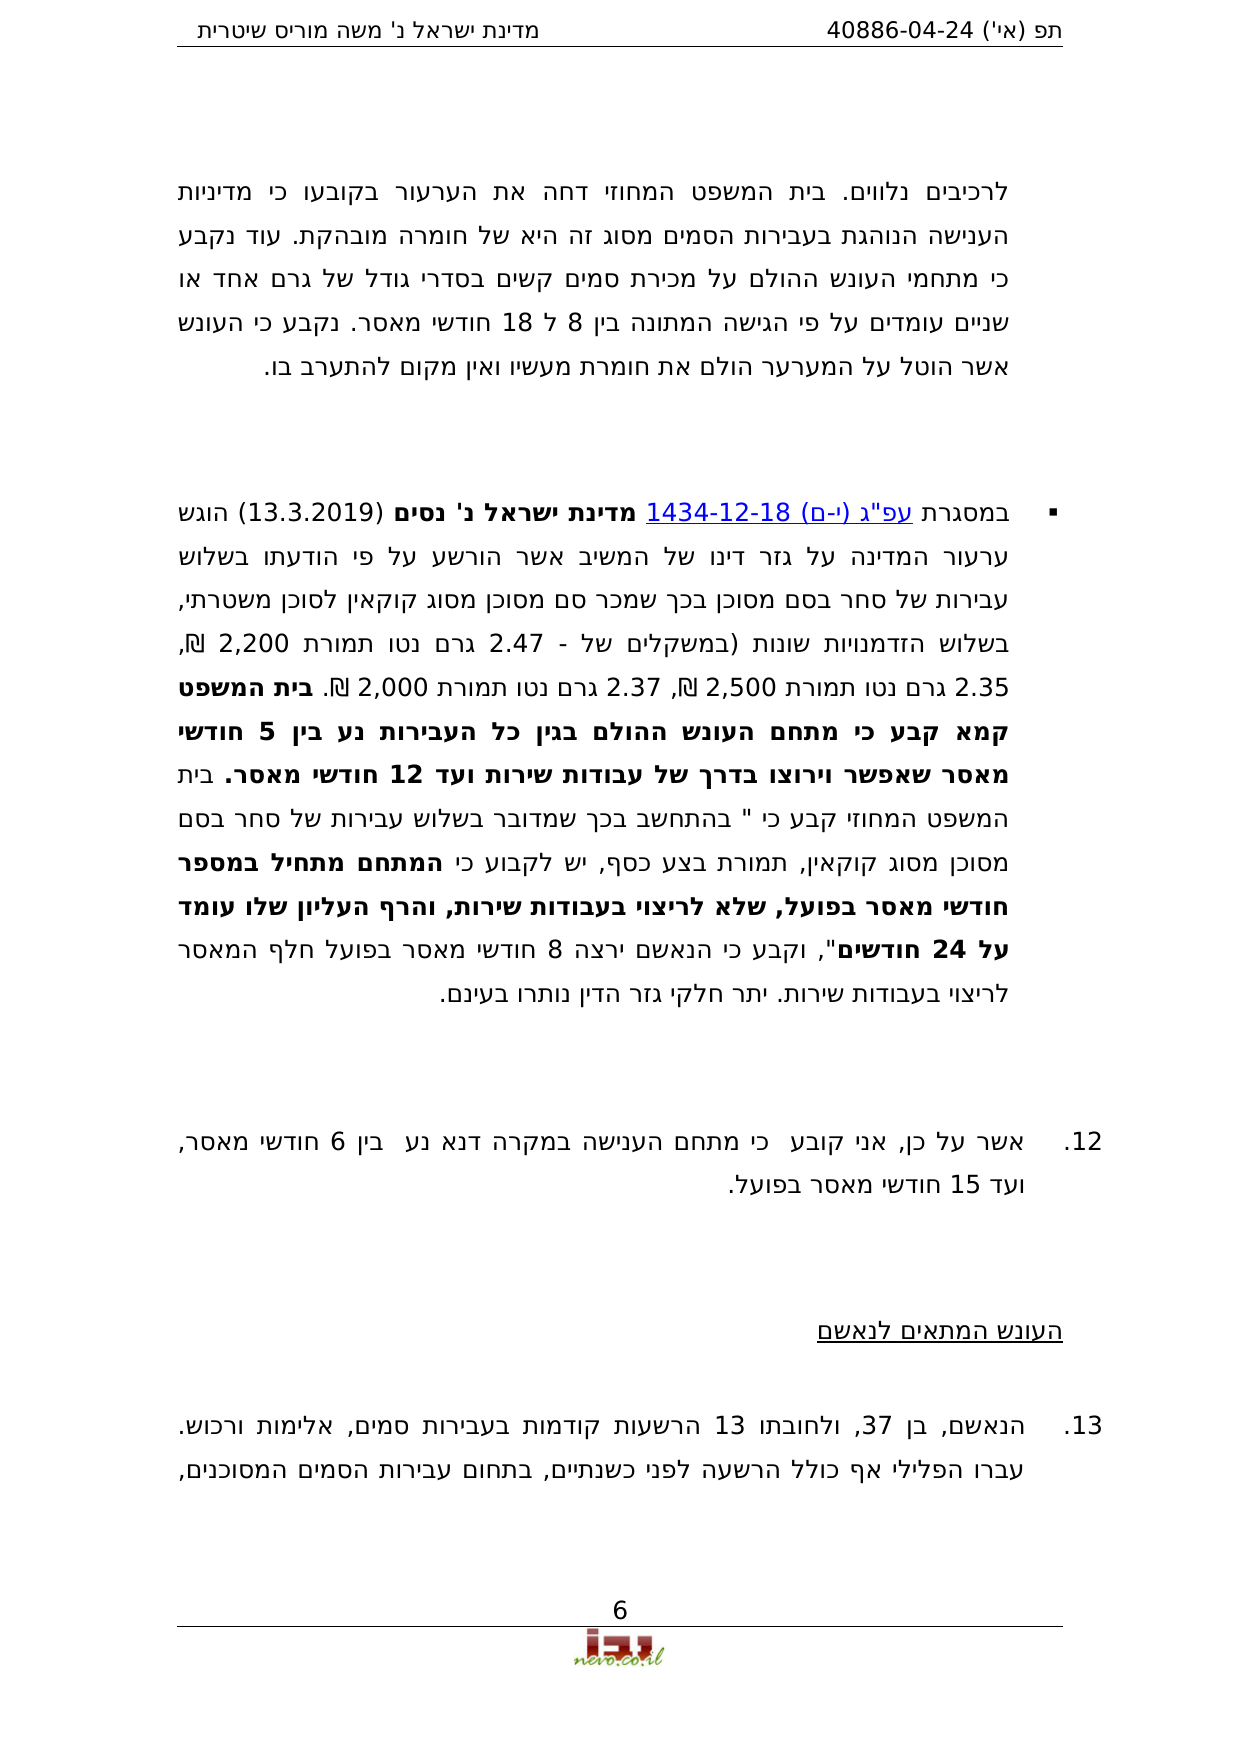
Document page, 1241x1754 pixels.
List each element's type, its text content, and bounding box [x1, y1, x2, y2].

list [177, 1411, 1063, 1484]
list אשר על כן, אני קובע כי מתחם הענישה במקרה דנא נע בין 6 חודשי מאסר, ועד 15 חודשי מאסר בפועל. [177, 1127, 1063, 1200]
text העונש המתאים לנאשם [177, 1316, 1063, 1346]
picture [574, 1628, 666, 1667]
list במסגרת עפ"ג (י-ם) 1434-12-18 מדינת ישראל נ' נסים (13.3.2019) הוגש ערעור המדינה על גזר דינו של המשיב אשר הורשע על פי הודעתו בשלוש עבירות של סחר בסם מסוכן בכך שמכר סם מסוכן מסוג קוקאין לסוכן משטרתי, בשלוש הזדמנויות שונות (במשקלים של - 2.47 גרם נטו תמורת 2,200 ₪, 2.35 גרם נטו תמורת 2,500 ₪, 2.37 גרם נטו תמורת 2,000 ₪. בית המשפט קמא קבע כי מתחם העונש ההולם בגין כל העבירות נע בין 5 חודשי מאסר שאפשר וירוצו בדרך של עבודות שירות ועד 12 חודשי מאסר. בית המשפט המחוזי קבע כי " בהתחשב בכך שמדובר בשלוש עבירות של סחר בסם מסוכן מסוג קוקאין, תמורת בצע כסף, יש לקבוע כי המתחם מתחיל במספר חודשי מאסר בפועל, שלא לריצוי בעבודות שירות, והרף העליון שלו עומד על 24 חודשים", וקבע כי הנאשם ירצה 8 חודשי מאסר בפועל חלף המאסר לריצוי בעבודות שירות. יתר חלקי גזר הדין נותרו בעינם. [177, 498, 1047, 1008]
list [177, 177, 1047, 381]
